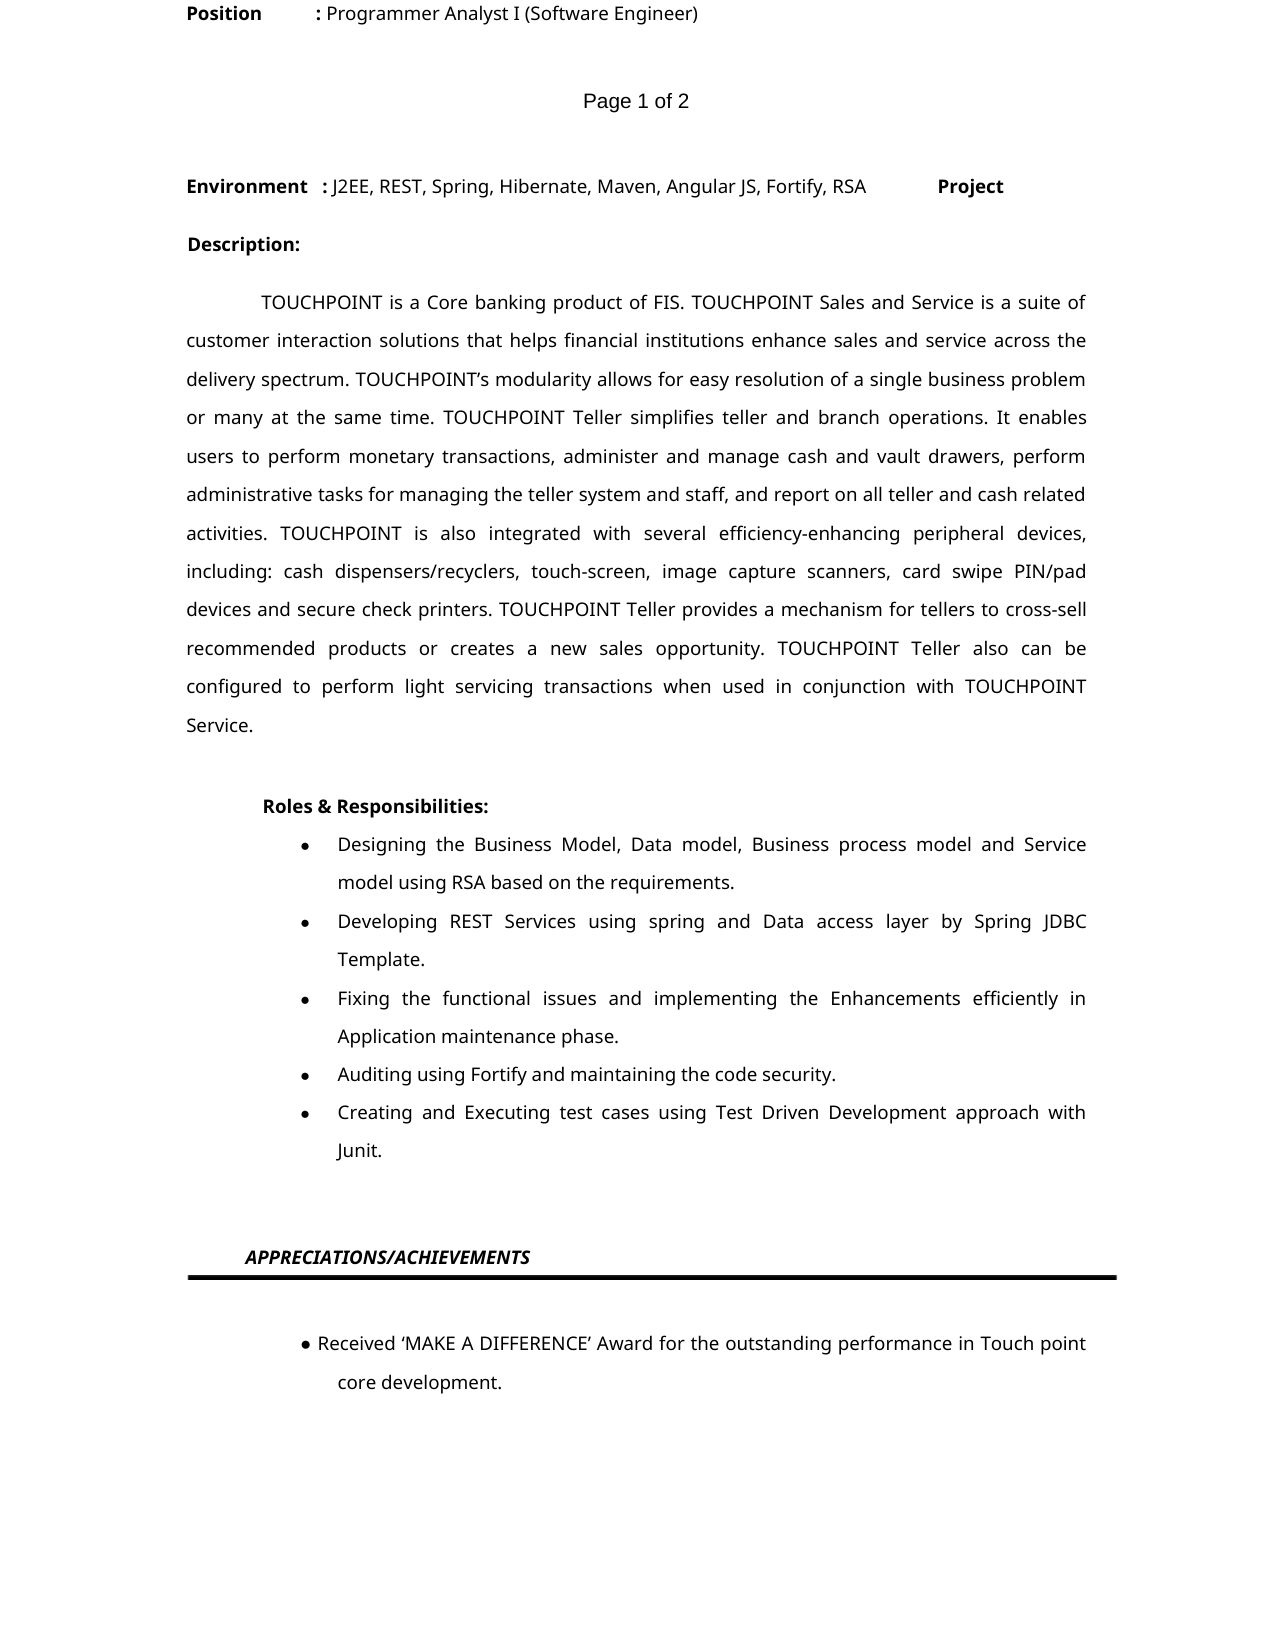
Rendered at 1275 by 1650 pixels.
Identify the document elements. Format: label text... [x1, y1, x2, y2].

list Fixing the functional issues and implementing the Enhancements efficiently in Application maintenance phase. [300, 985, 1087, 1049]
text Page 1 of 2 [187, 89, 1084, 113]
picture [187, 1275, 1118, 1280]
text Roles & Responsibilities: [262, 794, 1087, 819]
text Position : Programmer Analyst I (Software Engineer)​ [186, 0, 1087, 26]
list Auditing using Fortify and maintaining the code security. [300, 1062, 1087, 1087]
text Environment : J2EE, REST, Spring, Hibernate, Maven, Angular JS, Fortify, RSA​ Project Description: [186, 173, 1038, 257]
text ● Received ‘MAKE A DIFFERENCE’ Award for the outstanding performance in Touch point core development. [300, 1330, 1087, 1395]
list Designing the Business Model, Data model, Business process model and Service model using RSA based on the requirements. [300, 831, 1087, 895]
list Developing REST Services using spring and Data access layer by Spring JDBC Template. [300, 908, 1087, 972]
text TOUCHPOINT is a Core banking product of FIS. TOUCHPOINT Sales and Service is a suite of customer interaction solutions that helps financial institutions enhance sales and service across the delivery spectrum. TOUCHPOINT’s modularity allows for easy resolution of a single business problem or many at the same time. TOUCHPOINT Teller simplifies teller and branch operations. It enables users to perform monetary transactions, administer and manage cash and vault drawers, perform administrative tasks for managing the teller system and staff, and report on all teller and cash related activities. TOUCHPOINT is also integrated with several efficiency-enhancing peripheral devices, including: cash dispensers/recyclers, touch-screen, image capture scanners, card swipe PIN/pad devices and secure check printers. TOUCHPOINT Teller provides a mechanism for tellers to cross-sell recommended products or creates a new sales opportunity. TOUCHPOINT Teller also can be configured to perform light servicing transactions when used in conjunction with TOUCHPOINT Service. [186, 289, 1087, 737]
subtitle APPRECIATIONS/ACHIEVEMENTS [245, 1244, 1087, 1270]
list Creating and Executing test cases using Test Driven Development approach with Junit. [300, 1099, 1087, 1163]
